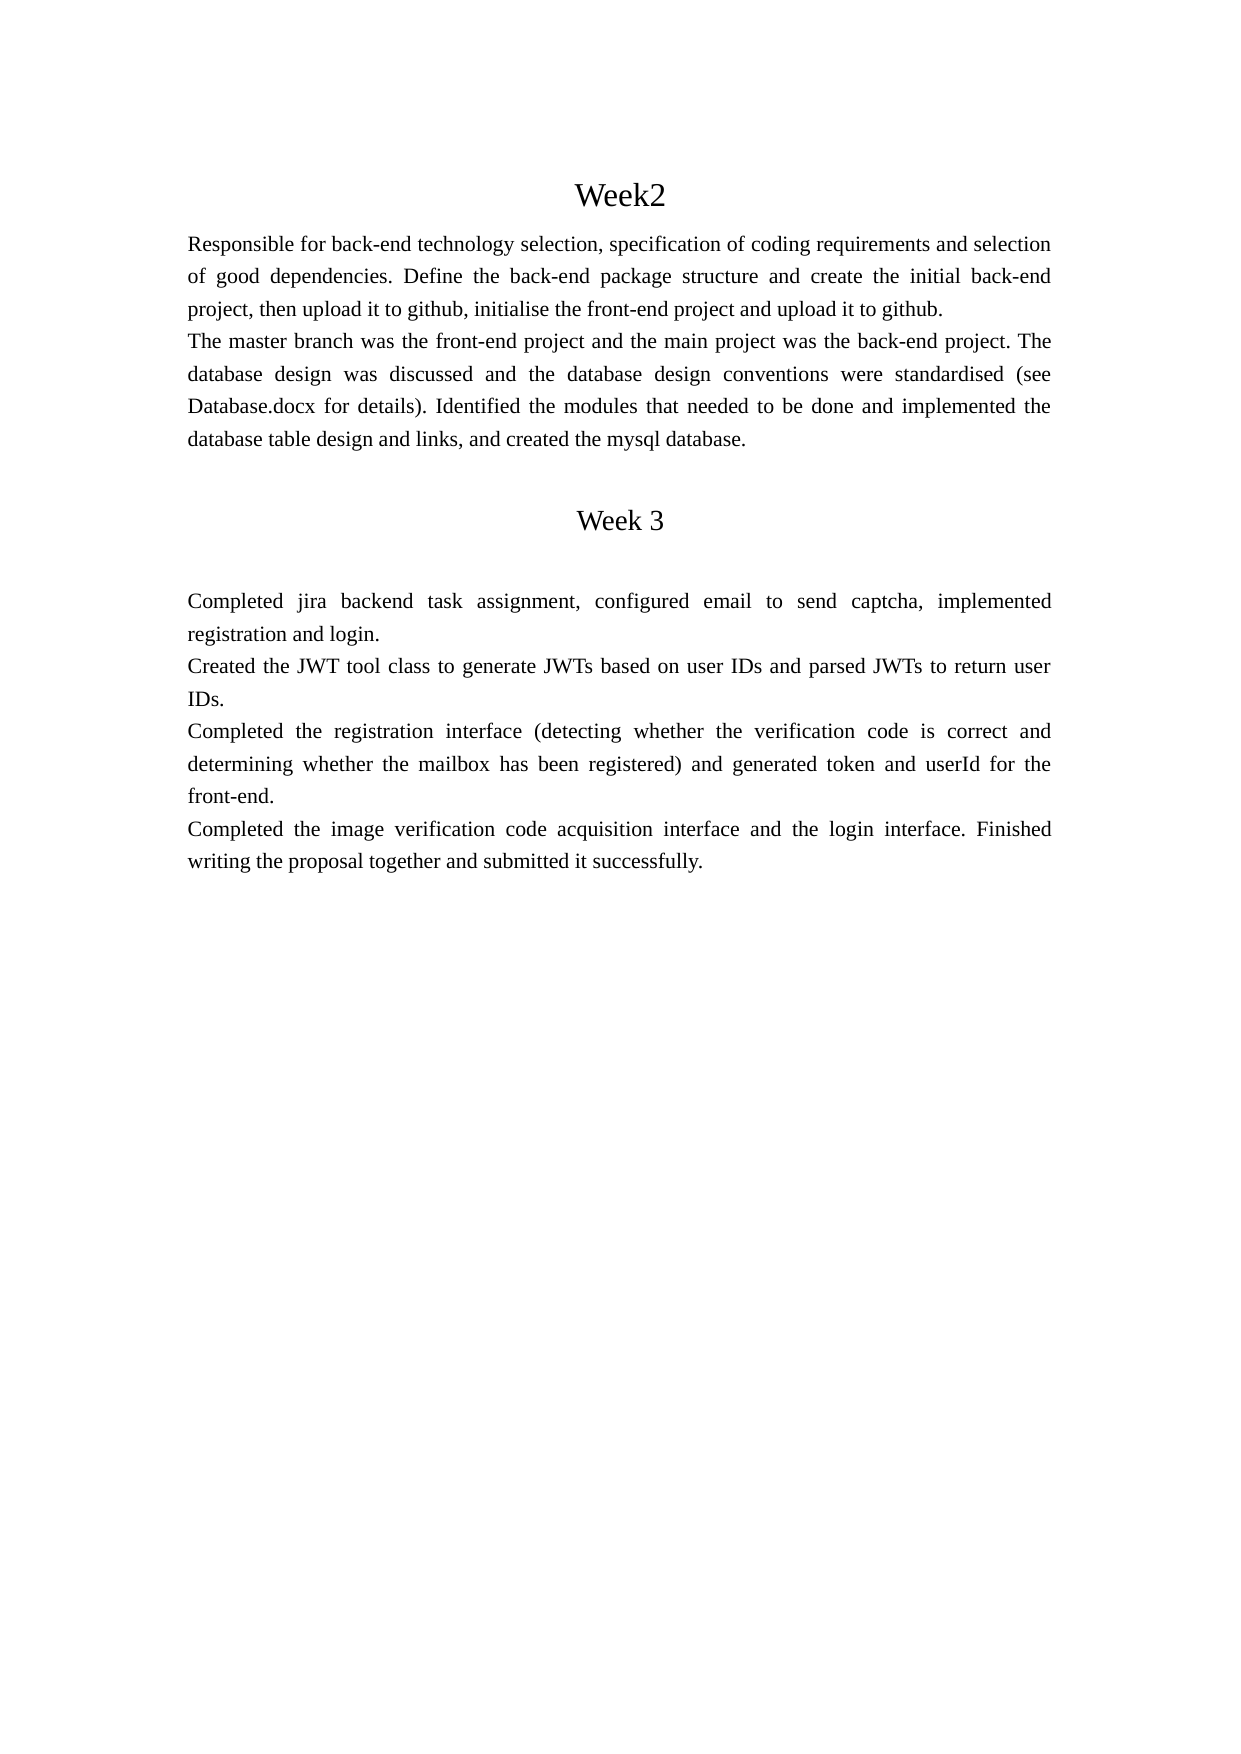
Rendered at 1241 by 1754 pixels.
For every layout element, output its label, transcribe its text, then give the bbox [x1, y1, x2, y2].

text Completed jira backend task assignment, configured email to send captcha, implemented registration and login. [187, 584, 1053, 649]
text Week 3 [187, 487, 1053, 552]
text Completed the registration interface (detecting whether the verification code is correct and determining whether the mailbox has been registered) and generated token and userId for the front-end. [187, 714, 1053, 812]
text Week2 [187, 162, 1053, 227]
text Completed the image verification code acquisition interface and the login interface. Finished writing the proposal together and submitted it successfully. [187, 812, 1053, 877]
text Responsible for back-end technology selection, specification of coding requirements and selection of good dependencies. Define the back-end package structure and create the initial back-end project, then upload it to github, initialise the front-end project and upload it to github. [187, 227, 1053, 324]
text The master branch was the front-end project and the main project was the back-end project. The database design was discussed and the database design conventions were standardised (see Database.docx for details). Identified the modules that needed to be done and implemented the database table design and links, and created the mysql database. [187, 324, 1053, 454]
text Created the JWT tool class to generate JWTs based on user IDs and parsed JWTs to return user IDs. [187, 649, 1053, 714]
